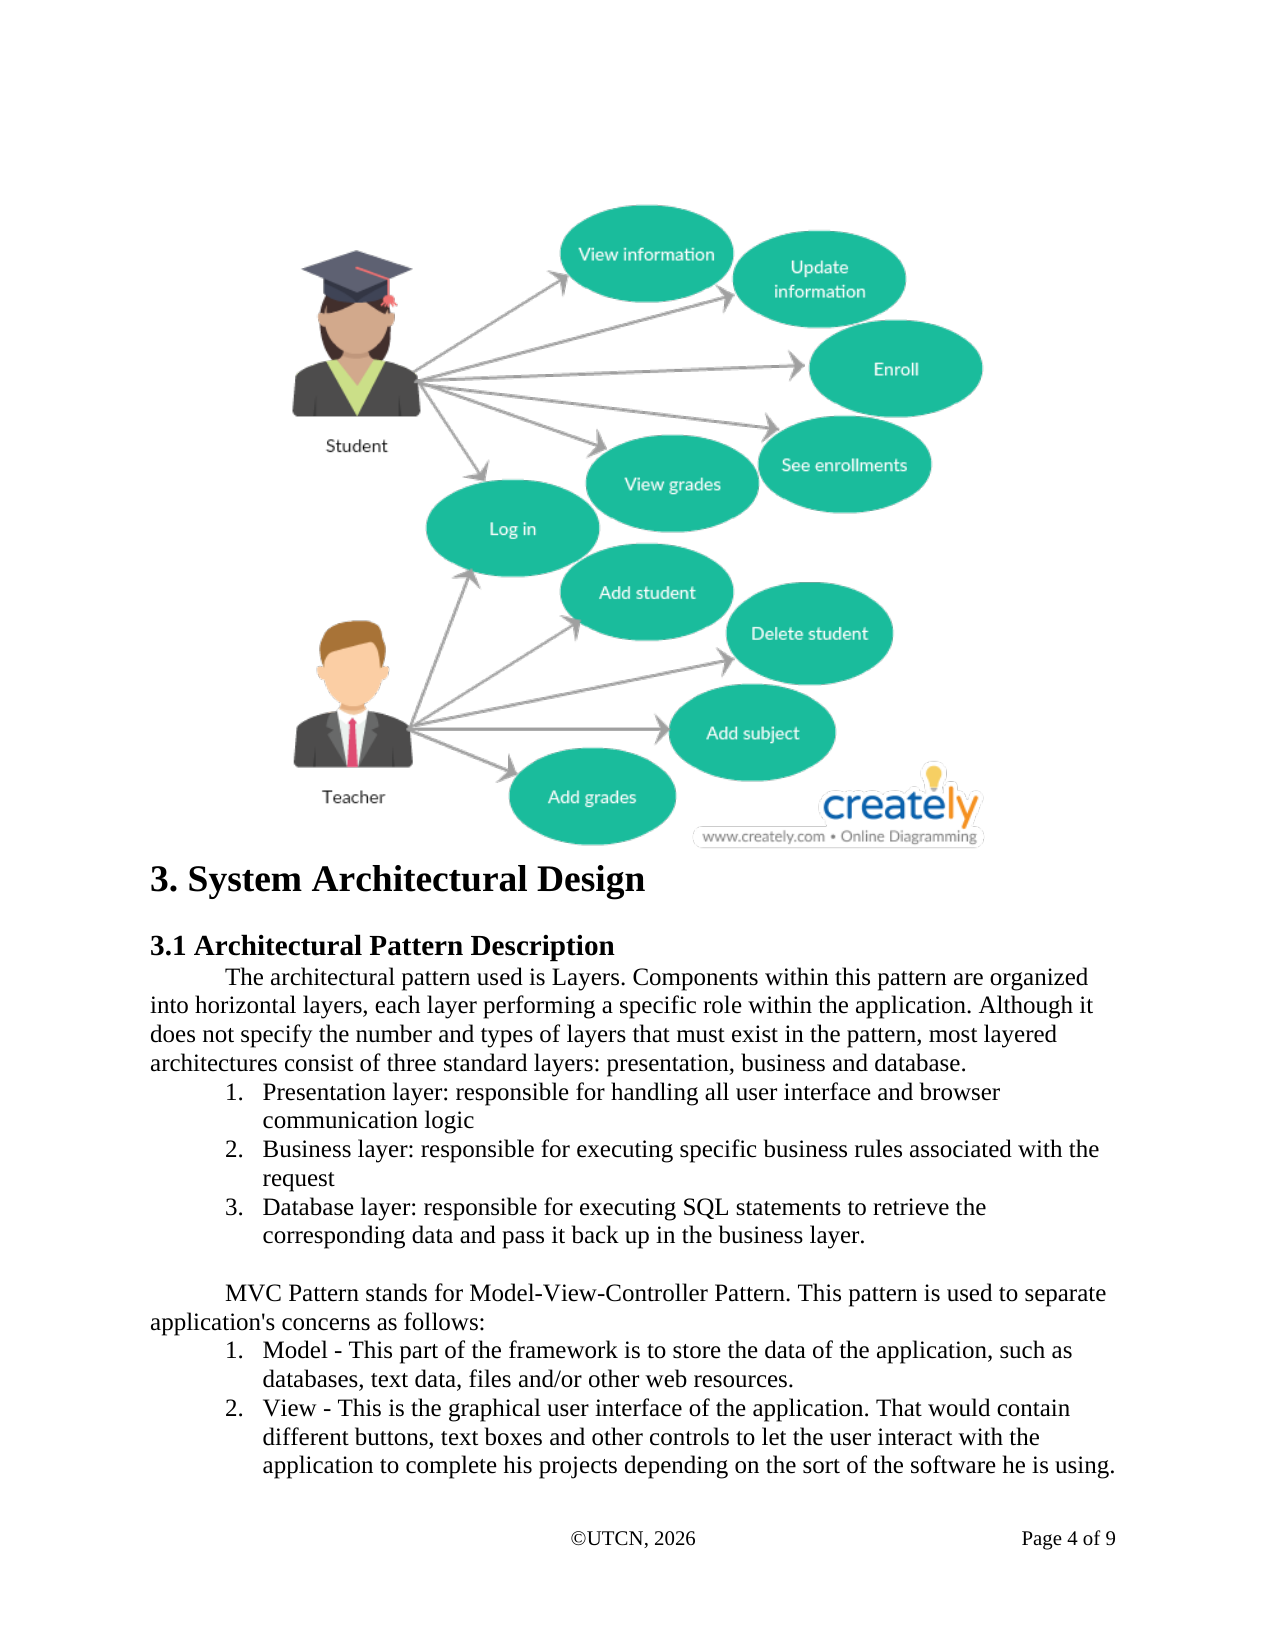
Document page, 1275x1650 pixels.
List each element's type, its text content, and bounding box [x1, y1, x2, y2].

text 3.1 Architectural Pattern Description [150, 928, 1125, 962]
text application's concerns as follows: [150, 1307, 1125, 1335]
picture [280, 193, 995, 857]
text MVC Pattern stands for Model-View-Controller Pattern. This pattern is used to separate [225, 1278, 1125, 1307]
title 3. System Architectural Design [150, 856, 1125, 899]
text The architectural pattern used is Layers. Components within this pattern are organized into horizontal layers, each layer performing a specific role within the application. Although it does not specify the number and types of layers that must exist in the pattern, most layered architectures consist of three standard layers: presentation, business and database. [150, 962, 1125, 1077]
list Model - This part of the framework is to store the data of the application, such as databases, text data, files and/or other web resources. [225, 1335, 1125, 1393]
list Presentation layer: responsible for handling all user interface and browser communication logic [225, 1077, 1125, 1134]
list Business layer: responsible for executing specific business rules associated with the request [225, 1134, 1125, 1192]
list Database layer: responsible for executing SQL statements to retrieve the corresponding data and pass it back up in the business layer. [225, 1192, 1125, 1249]
list View - This is the graphical user interface of the application. That would contain different buttons, text boxes and other controls to let the user interact with the application to complete his projects depending on the sort of the software he is using. [225, 1393, 1125, 1479]
